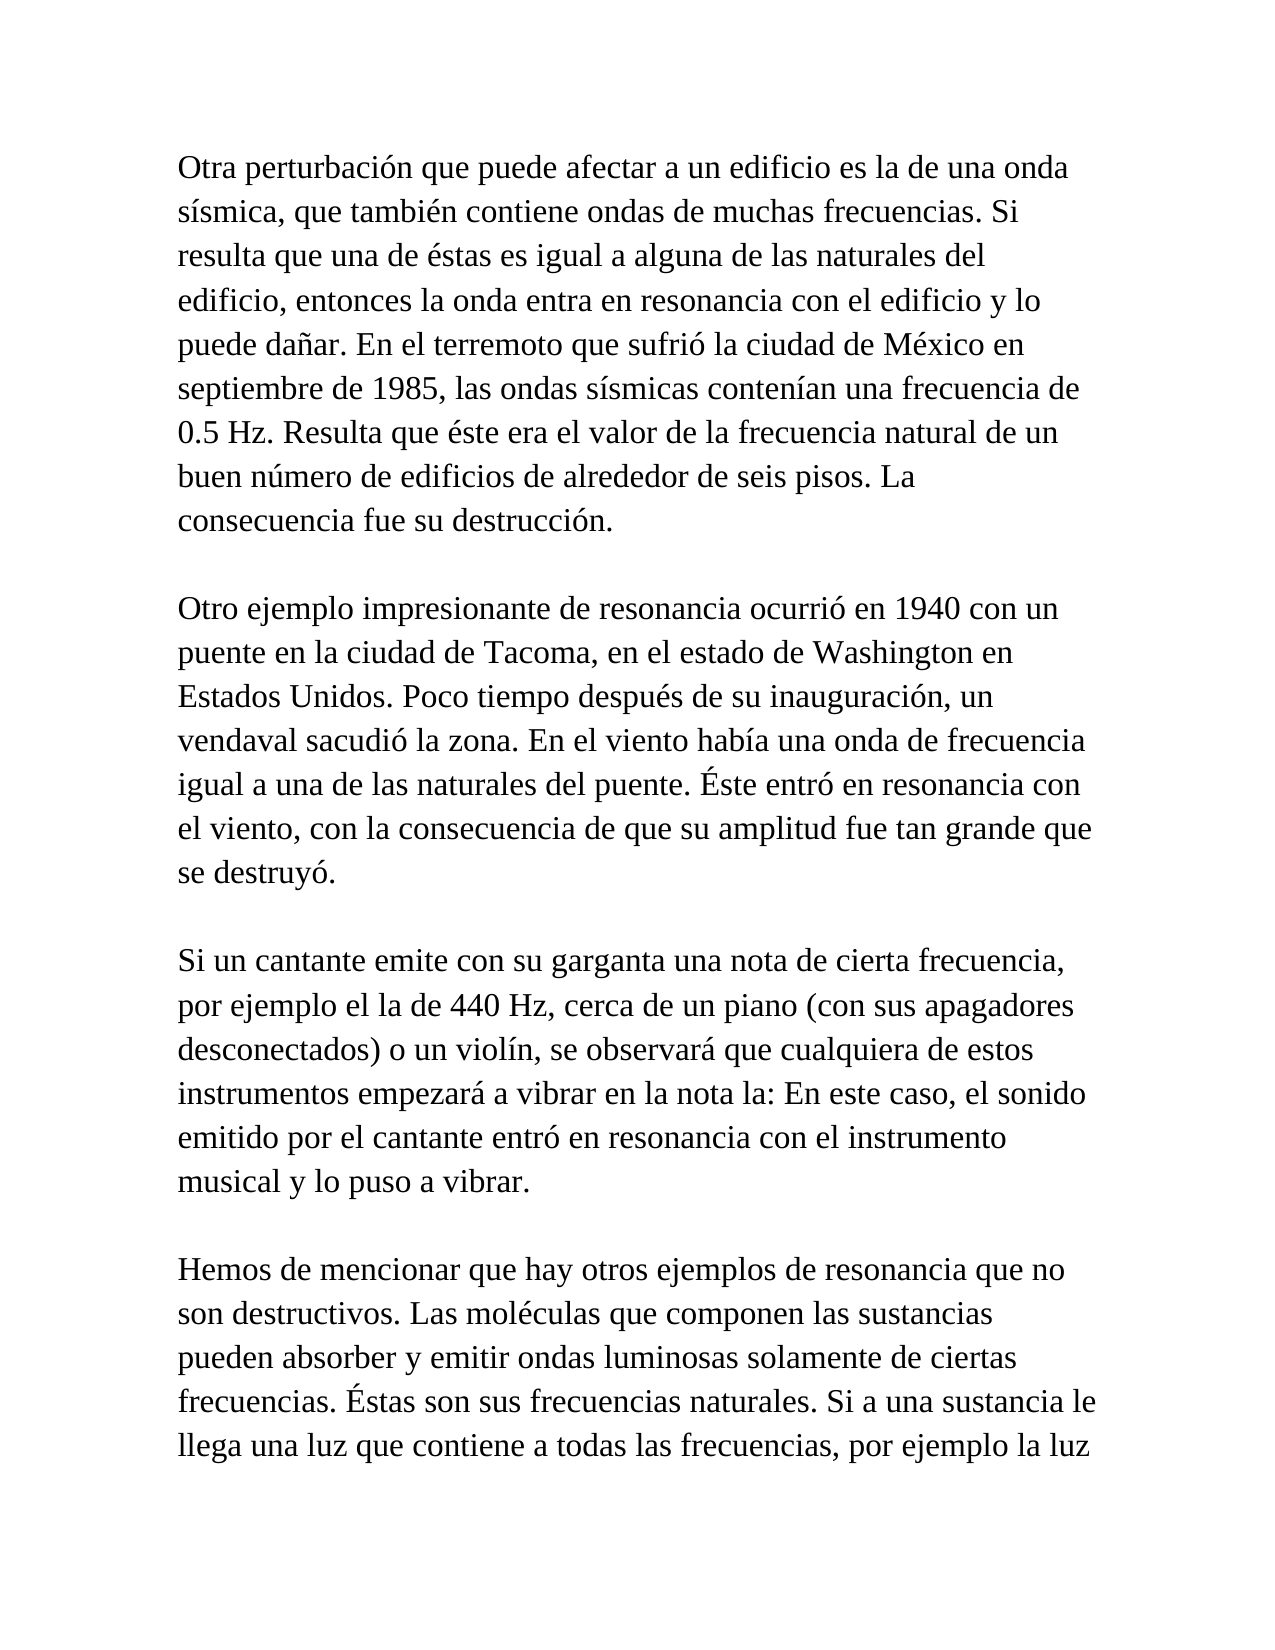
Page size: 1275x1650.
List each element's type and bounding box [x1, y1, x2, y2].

text [177, 148, 1098, 1464]
